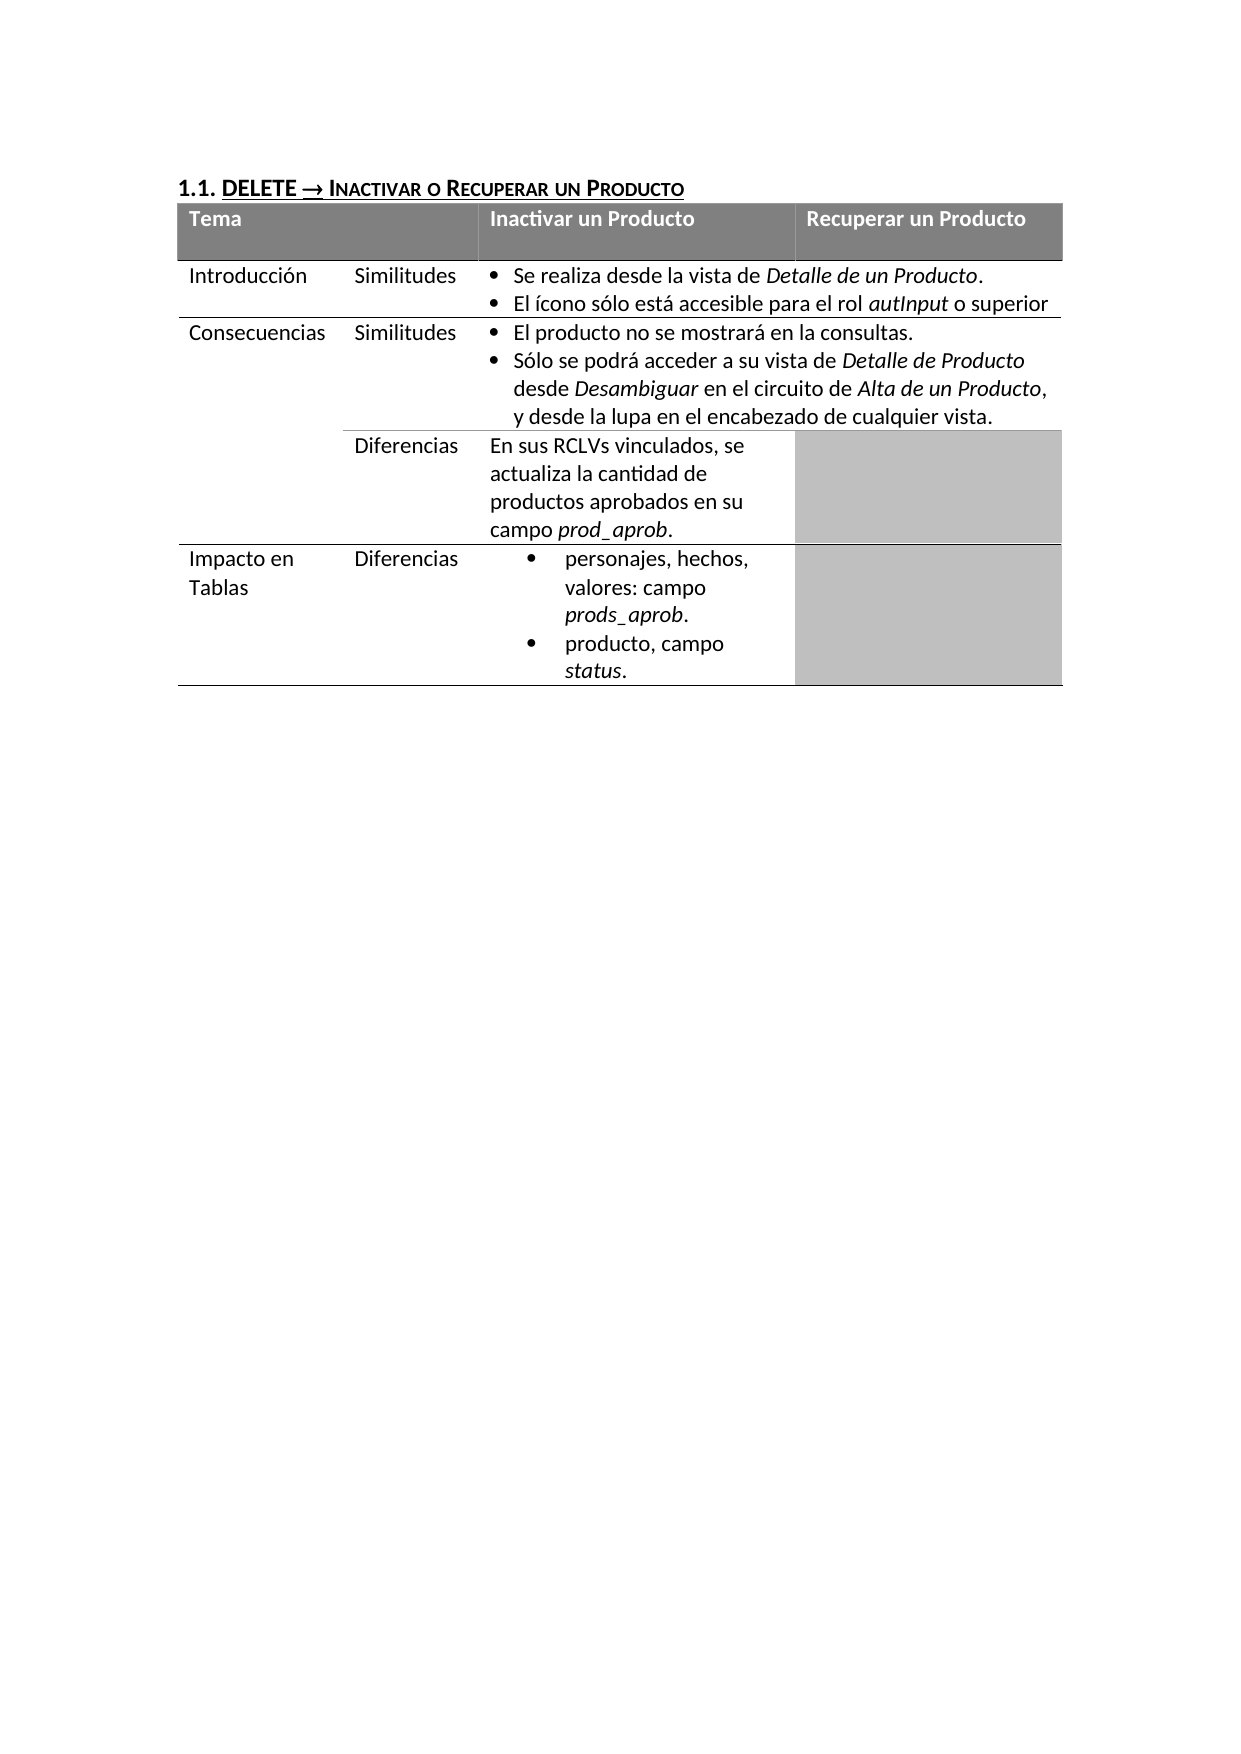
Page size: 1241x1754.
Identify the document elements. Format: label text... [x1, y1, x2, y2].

table_cell [795, 430, 1062, 543]
table_cell [795, 544, 1062, 685]
table_cell Se realiza desde la vista de Detalle de un Producto. El ícono sólo está accesible para el rol autInput o superior [479, 261, 1062, 317]
table_cell Consecuencias [178, 318, 343, 543]
table_cell Introducción [178, 261, 343, 317]
table_cell El producto no se mostrará en la consultas. Sólo se podrá acceder a su vista de Detalle de Producto desde Desambiguar en el circuito de Alta de un Producto, y desde la lupa en el encabezado de cualquier vista. [479, 317, 1062, 430]
table_cell Impacto en Tablas [178, 545, 343, 685]
table_header Tema [178, 204, 478, 260]
table_cell Similitudes [343, 261, 478, 317]
table_header Inactivar un Producto [479, 204, 795, 260]
table_cell Diferencias [343, 431, 478, 543]
subtitle DELETE Inactivar o Recuperar un Producto [177, 173, 1063, 203]
table_cell Diferencias [343, 545, 478, 685]
table_cell En sus RCLVs vinculados, se actualiza la cantidad de productos aprobados en su campo prod_aprob. [479, 431, 795, 543]
table_header Recuperar un Producto [796, 204, 1062, 260]
table_cell personajes, hechos, valores: campo prods_aprob. producto, campo status. [479, 545, 795, 685]
table_cell Similitudes [343, 318, 478, 430]
